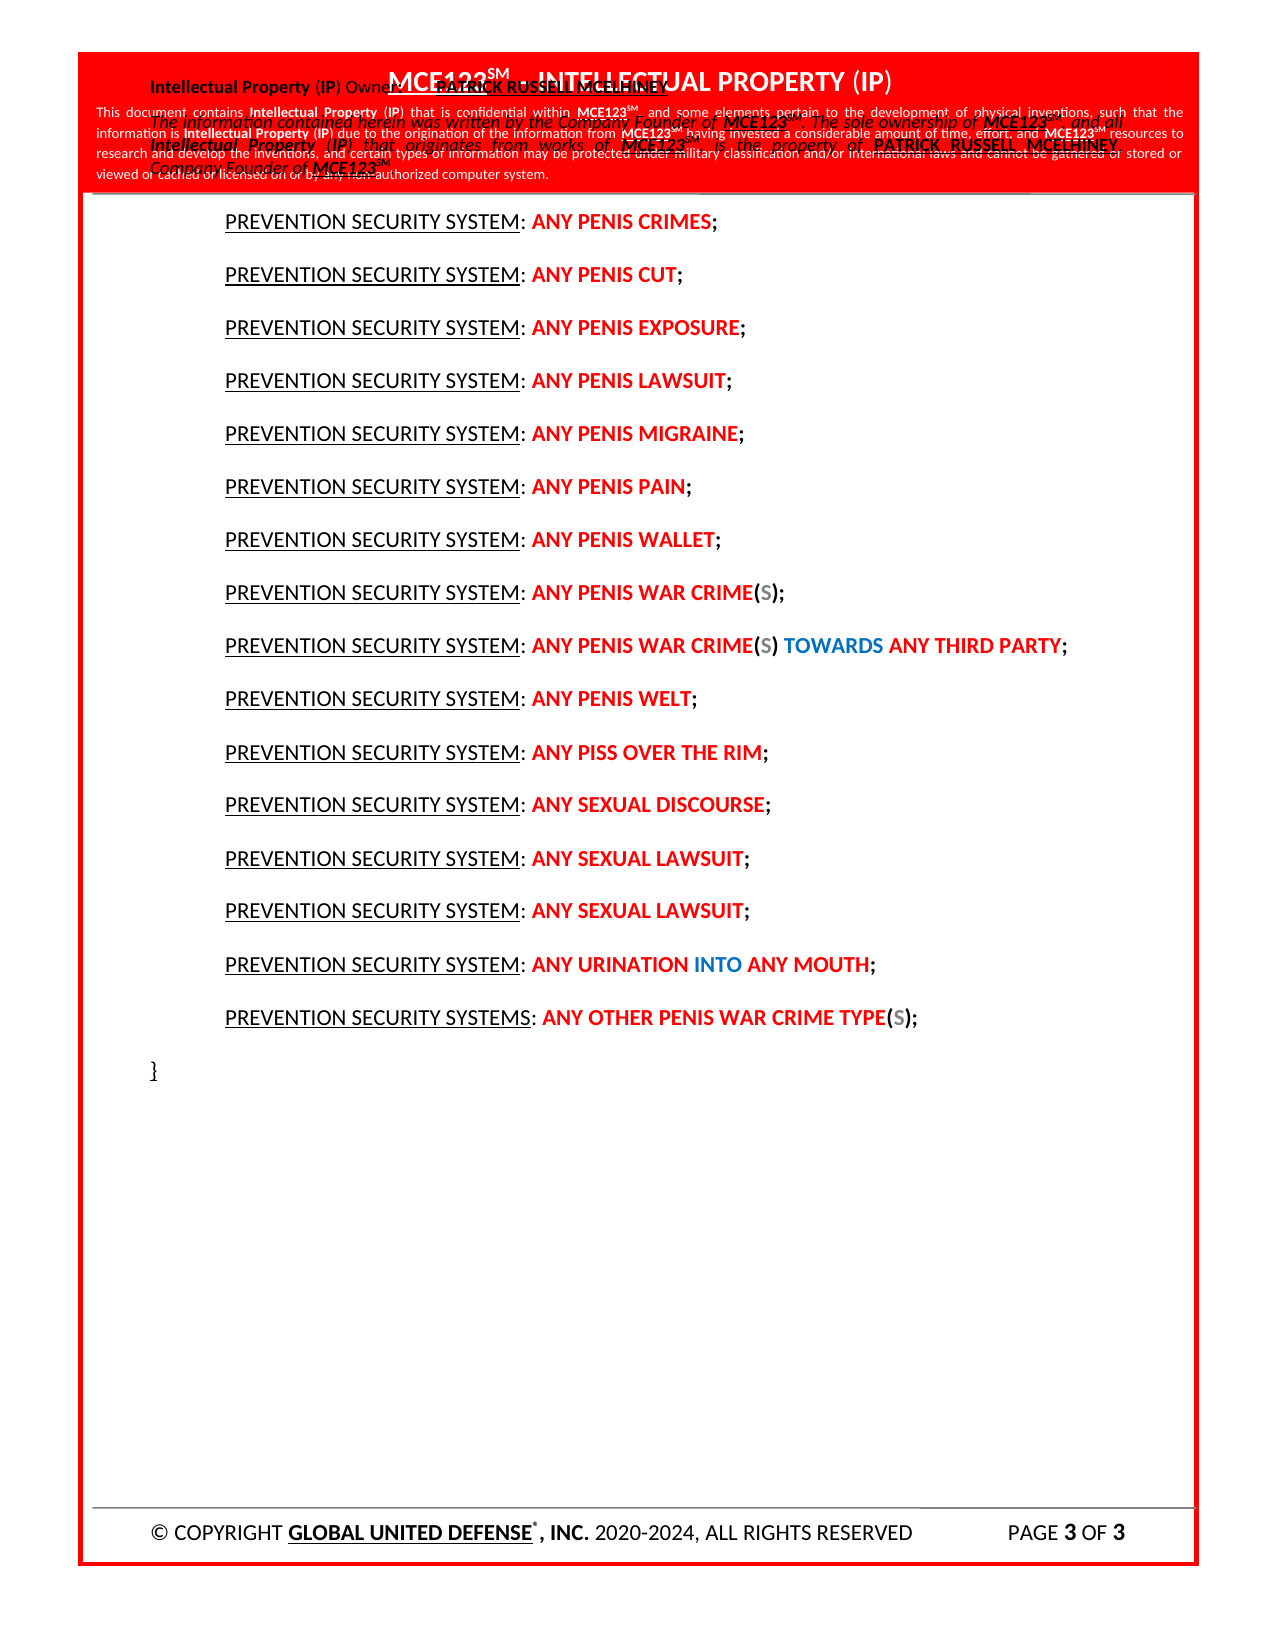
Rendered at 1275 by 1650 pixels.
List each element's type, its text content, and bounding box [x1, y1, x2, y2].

text PREVENTION SECURITY SYSTEM: ANY SEXUAL LAWSUIT; [225, 844, 1125, 872]
text PREVENTION SECURITY SYSTEM: ANY PENIS CUT; [225, 260, 1125, 288]
text PREVENTION SECURITY SYSTEM: ANY SEXUAL DISCOURSE; [225, 791, 1125, 819]
text PREVENTION SECURITY SYSTEM: ANY PENIS WALLET; [225, 526, 1125, 553]
text PREVENTION SECURITY SYSTEM: ANY PENIS WELT; [225, 684, 1125, 713]
text PREVENTION SECURITY SYSTEM: ANY SEXUAL LAWSUIT; [225, 897, 1125, 925]
text PREVENTION SECURITY SYSTEM: ANY PENIS PAIN; [225, 472, 1125, 501]
text PREVENTION SECURITY SYSTEM: ANY PENIS CRIMES; [225, 207, 1125, 235]
text PREVENTION SECURITY SYSTEM: ANY PENIS WAR CRIME(S); [225, 578, 1125, 607]
text PREVENTION SECURITY SYSTEM: ANY PENIS LAWSUIT; [225, 366, 1125, 394]
text PREVENTION SECURITY SYSTEM: ANY URINATION INTO ANY MOUTH; [225, 950, 1125, 978]
text PREVENTION SECURITY SYSTEMS: ANY OTHER PENIS WAR CRIME TYPE(S); [187, 1003, 1125, 1031]
text PREVENTION SECURITY SYSTEM: ANY PENIS EXPOSURE; [225, 313, 1125, 341]
text PREVENTION SECURITY SYSTEM: ANY PISS OVER THE RIM; [225, 738, 1125, 766]
text PREVENTION SECURITY SYSTEM: ANY PENIS WAR CRIME(S) TOWARDS ANY THIRD PARTY; [225, 632, 1125, 659]
text } [150, 1056, 1125, 1084]
text PREVENTION SECURITY SYSTEM: ANY PENIS MIGRAINE; [225, 419, 1125, 447]
